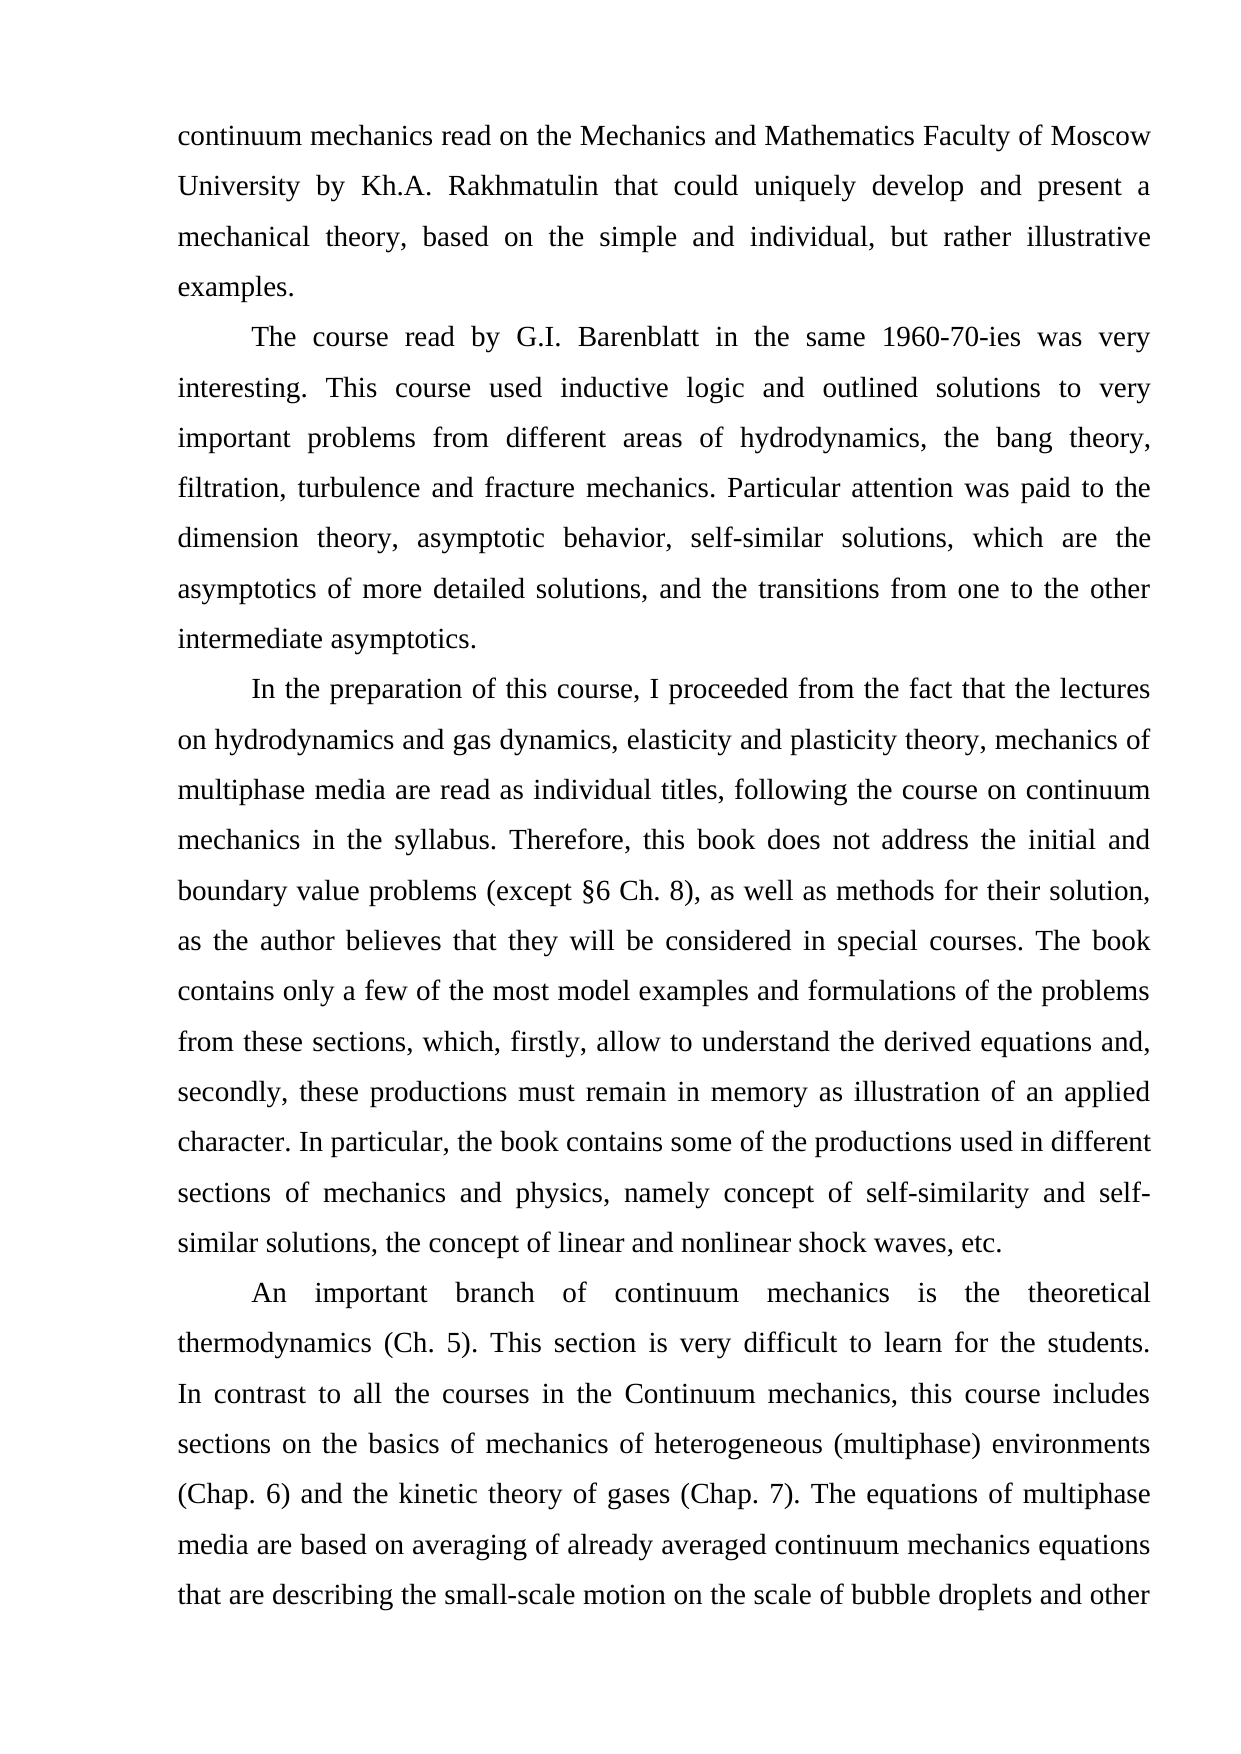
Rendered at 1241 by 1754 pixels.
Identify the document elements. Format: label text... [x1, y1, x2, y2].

text The course read by G.I. Barenblatt in the same 1960-70-ies was very interesting. This course used inductive logic and outlined solutions to very important problems from different areas of hydrodynamics, the bang theory, filtration, turbulence and fracture mechanics. Particular attention was paid to the dimension theory, asymptotic behavior, self-similar solutions, which are the asymptotics of more detailed solutions, and the transitions from one to the other intermediate asymptotics. [177, 319, 1152, 655]
text In the preparation of this course, I proceeded from the fact that the lectures on hydrodynamics and gas dynamics, elasticity and plasticity theory, mechanics of multiphase media are read as individual titles, following the course on continuum mechanics in the syllabus. Therefore, this book does not address the initial and boundary value problems (except §6 Ch. 8), as well as methods for their solution, as the author believes that they will be considered in special courses. The book contains only a few of the most model examples and formulations of the problems from these sections, which, firstly, allow to understand the derived equations and, secondly, these productions must remain in memory as illustration of an applied character. In particular, the book contains some of the productions used in different sections of mechanics and physics, namely concept of self-similarity and self-similar solutions, the concept of linear and nonlinear shock waves, etc. [177, 672, 1152, 1258]
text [177, 118, 1152, 303]
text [177, 1275, 1152, 1611]
